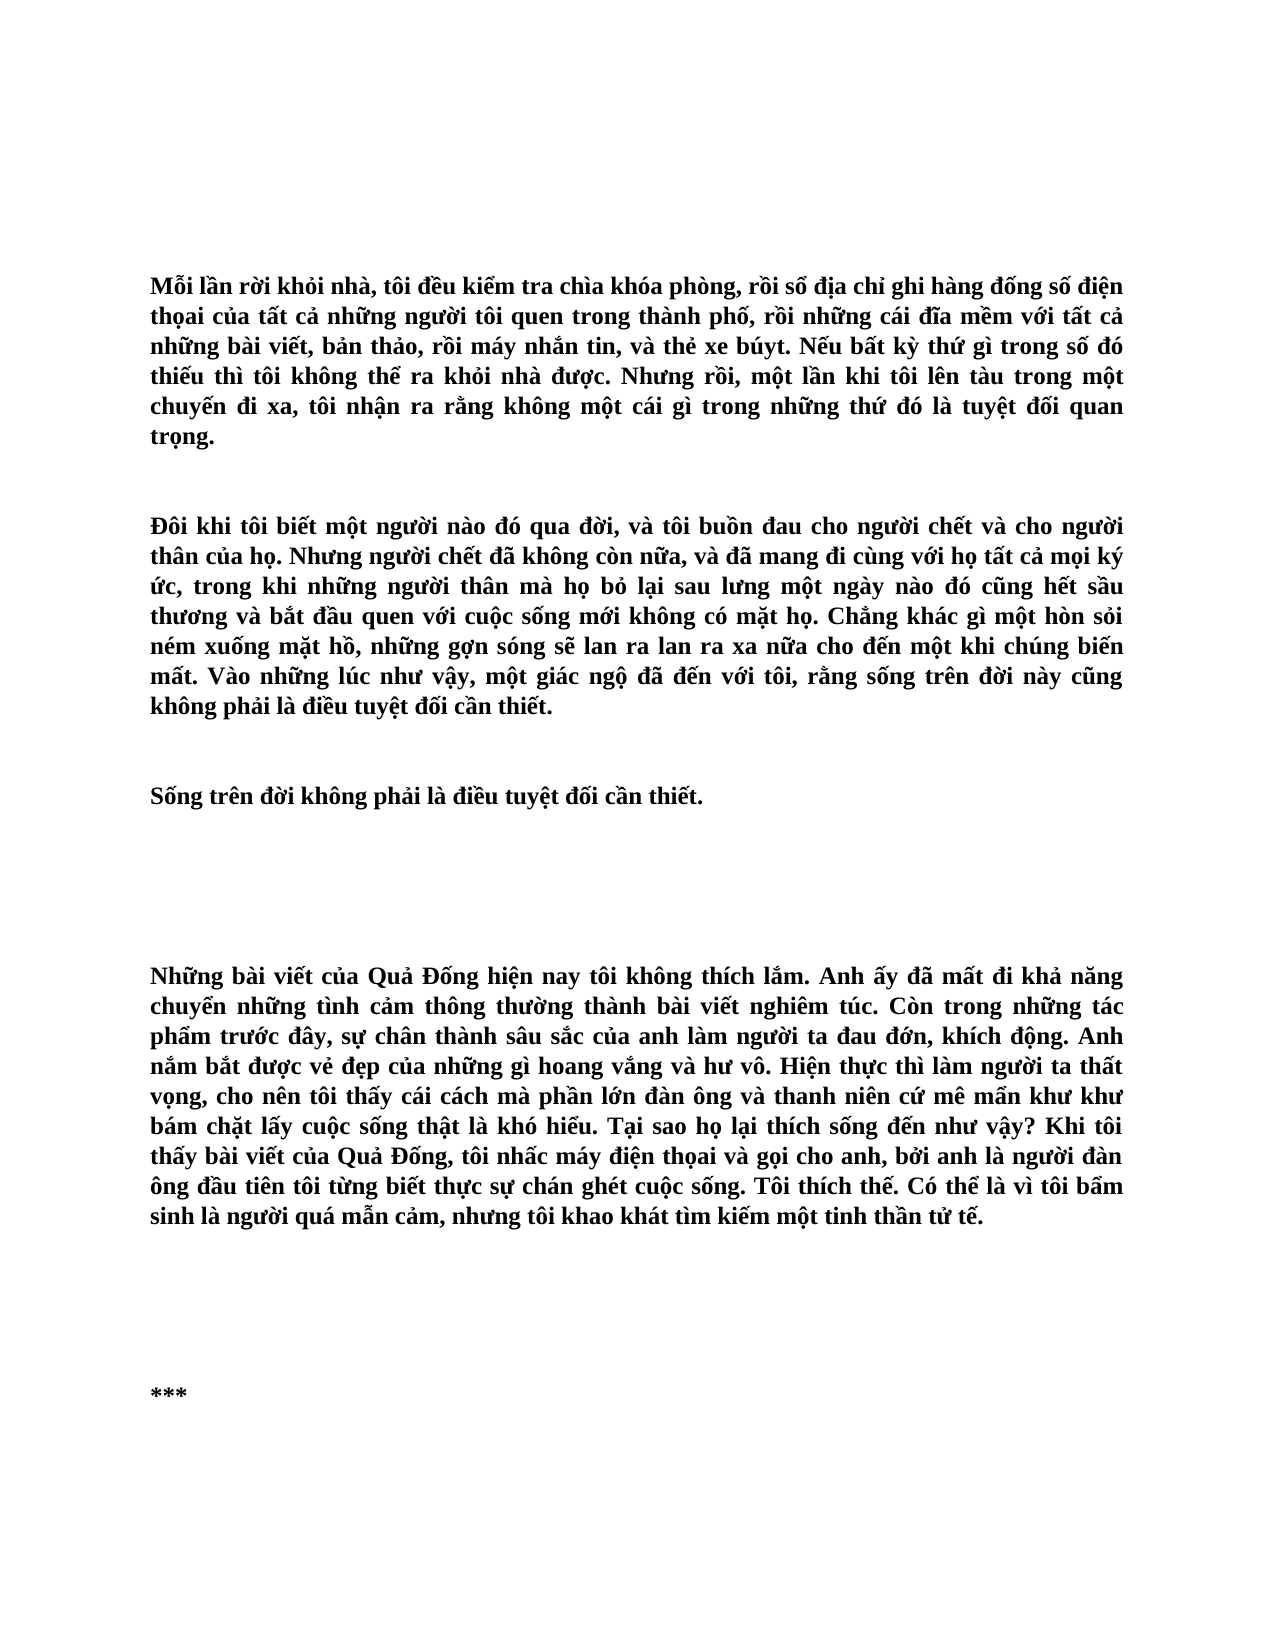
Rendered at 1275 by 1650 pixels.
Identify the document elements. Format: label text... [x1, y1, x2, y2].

text *** [150, 1380, 1125, 1410]
text Đôi khi tôi biết một người nào đó qua đời, và tôi buồn đau cho người chết và cho người thân của họ. Nhưng người chết đã không còn nữa, và đã mang đi cùng với họ tất cả mọi ký ức, trong khi những người thân mà họ bỏ lại sau lưng một ngày nào đó cũng hết sầu thương và bắt đầu quen với cuộc sống mới không có mặt họ. Chẳng khác gì một hòn sỏi ném xuống mặt hồ, những gợn sóng sẽ lan ra lan ra xa nữa cho đến một khi chúng biến mất. Vào những lúc như vậy, một giác ngộ đã đến với tôi, rằng sống trên đời này cũng không phải là điều tuyệt đối cần thiết. [150, 510, 1125, 720]
text Sống trên đời không phải là điều tuyệt đối cần thiết. [150, 780, 1125, 810]
text Những bài viết của Quả Đống hiện nay tôi không thích lắm. Anh ấy đã mất đi khả năng chuyển những tình cảm thông thường thành bài viết nghiêm túc. Còn trong những tác phẩm trước đây, sự chân thành sâu sắc của anh làm người ta đau đớn, khích động. Anh nắm bắt được vẻ đẹp của những gì hoang vắng và hư vô. Hiện thực thì làm người ta thất vọng, cho nên tôi thấy cái cách mà phần lớn đàn ông và thanh niên cứ mê mẩn khư khư bám chặt lấy cuộc sống thật là khó hiểu. Tại sao họ lại thích sống đến như vậy? Khi tôi thấy bài viết của Quả Đống, tôi nhấc máy điện thọai và gọi cho anh, bởi anh là người đàn ông đầu tiên tôi từng biết thực sự chán ghét cuộc sống. Tôi thích thế. Có thể là vì tôi bẩm sinh là người quá mẫn cảm, nhưng tôi khao khát tìm kiếm một tinh thần tử tế. [150, 960, 1125, 1230]
text Mỗi lần rời khỏi nhà, tôi đều kiểm tra chìa khóa phòng, rồi sổ địa chỉ ghi hàng đống số điện thọai của tất cả những người tôi quen trong thành phố, rồi những cái đĩa mềm với tất cả những bài viết, bản thảo, rồi máy nhắn tin, và thẻ xe búyt. Nếu bất kỳ thứ gì trong số đó thiếu thì tôi không thể ra khỏi nhà được. Nhưng rồi, một lần khi tôi lên tàu trong một chuyến đi xa, tôi nhận ra rằng không một cái gì trong những thứ đó là tuyệt đối quan trọng. [150, 270, 1125, 450]
